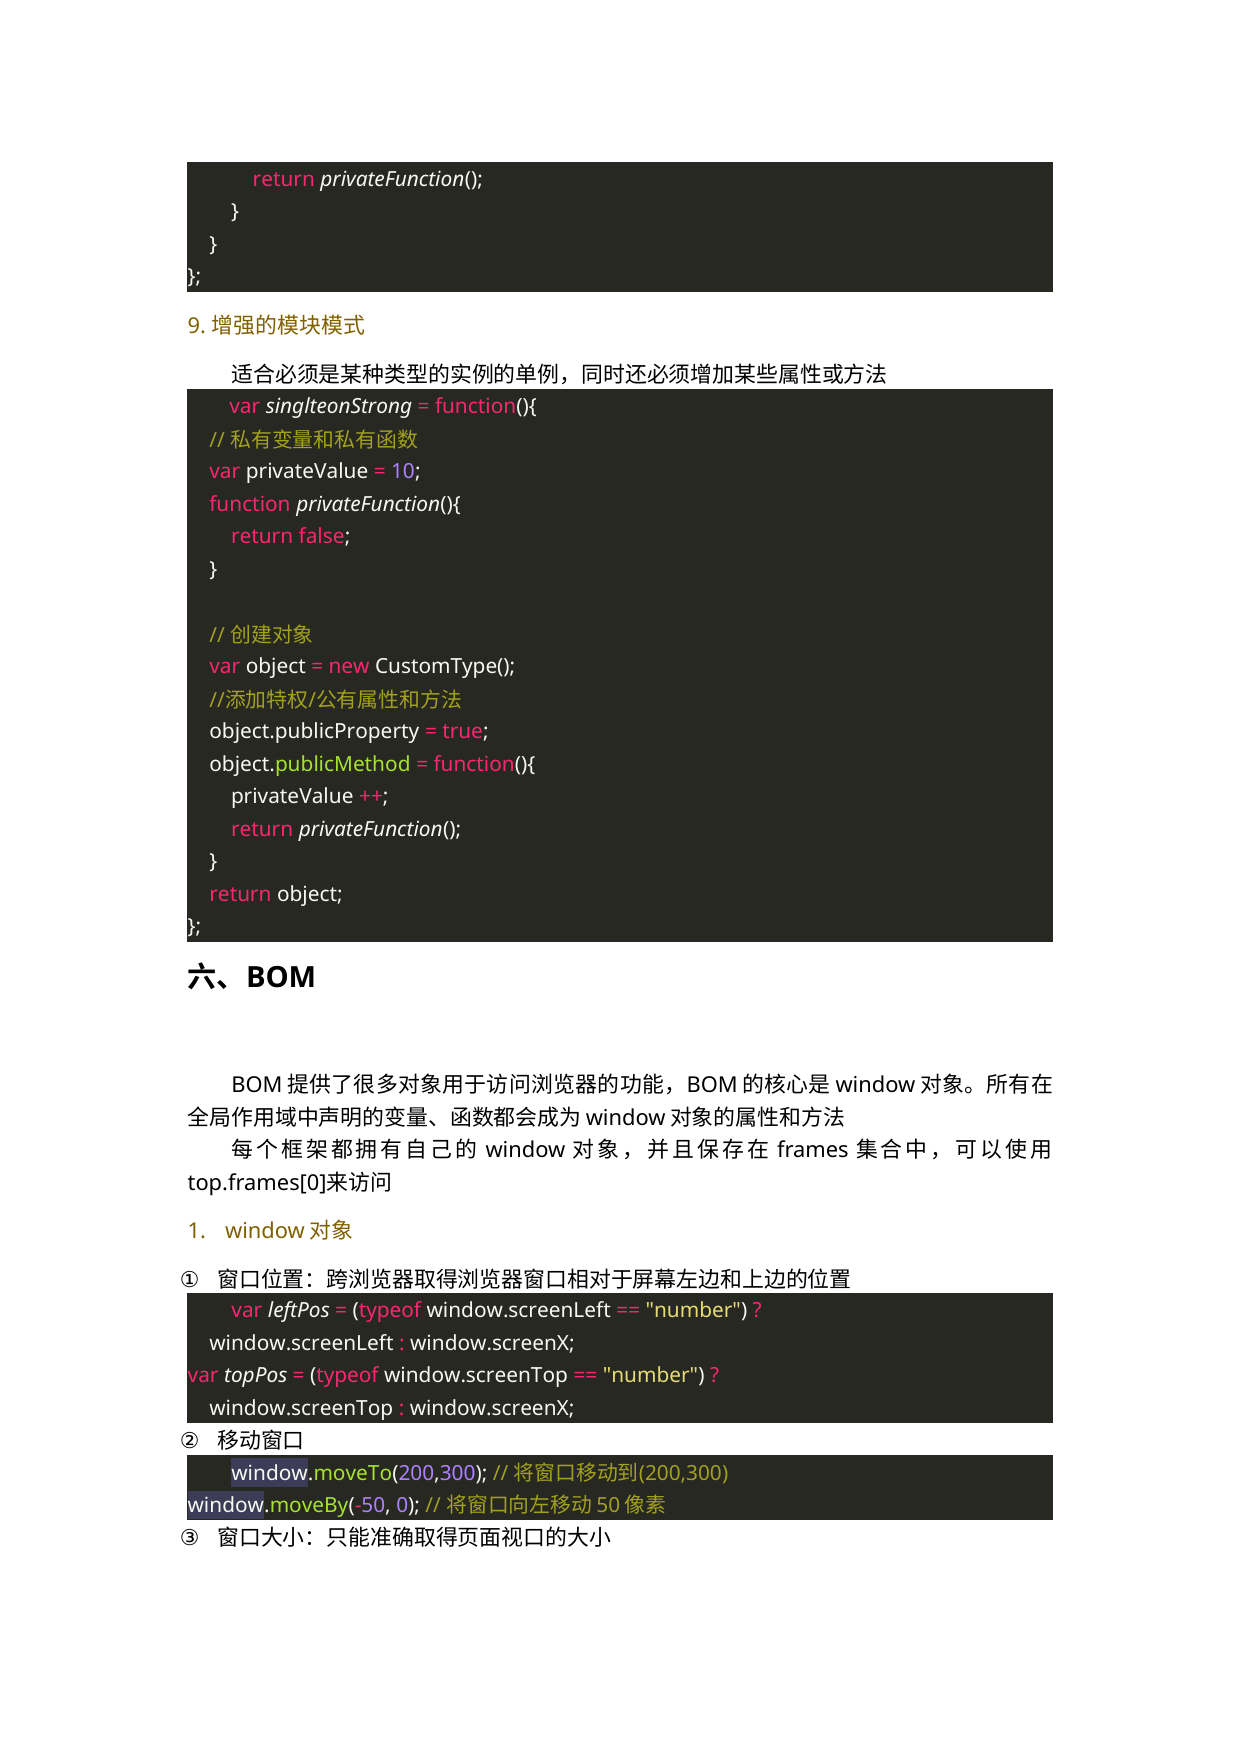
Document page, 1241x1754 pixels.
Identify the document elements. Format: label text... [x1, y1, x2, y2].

list 窗口大小：只能准确取得页面视口的大小 [179, 1520, 1053, 1552]
text var singlteonStrong = function(){ // 私有变量和私有函数 var privateValue = 10; function privateFunction(){ return false; } // 创建对象 var object = new CustomType(); //添加特权/公有属性和方法 object.publicProperty = true; object.publicMethod = function(){ privateValue ++; return privateFunction(); } return object; }; [187, 389, 1053, 942]
text var leftPos = (typeof window.screenLeft == "number") ? window.screenLeft : window.screenX; var topPos = (typeof window.screenTop == "number") ? window.screenTop : window.screenX; [187, 1293, 1053, 1423]
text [187, 162, 1053, 292]
text window.moveTo(200,300); // 将窗口移动到(200,300) window.moveBy(-50, 0); // 将窗口向左移动50像素 [187, 1455, 1053, 1520]
list 窗口位置：跨浏览器取得浏览器窗口相对于屏幕左边和上边的位置 [179, 1262, 1053, 1293]
subtitle 9. 增强的模块模式 [187, 308, 1053, 341]
subtitle window对象 [187, 1213, 1053, 1245]
text 每个框架都拥有自己的window对象，并且保存在frames集合中，可以使用top.frames[0]来访问 [187, 1132, 1053, 1197]
subtitle 六、BOM [187, 942, 1053, 1007]
text BOM提供了很多对象用于访问浏览器的功能，BOM的核心是window对象。所有在全局作用域中声明的变量、函数都会成为window对象的属性和方法 [187, 1067, 1053, 1132]
list 移动窗口 [179, 1423, 1053, 1455]
text 适合必须是某种类型的实例的单例，同时还必须增加某些属性或方法 [187, 357, 1053, 389]
